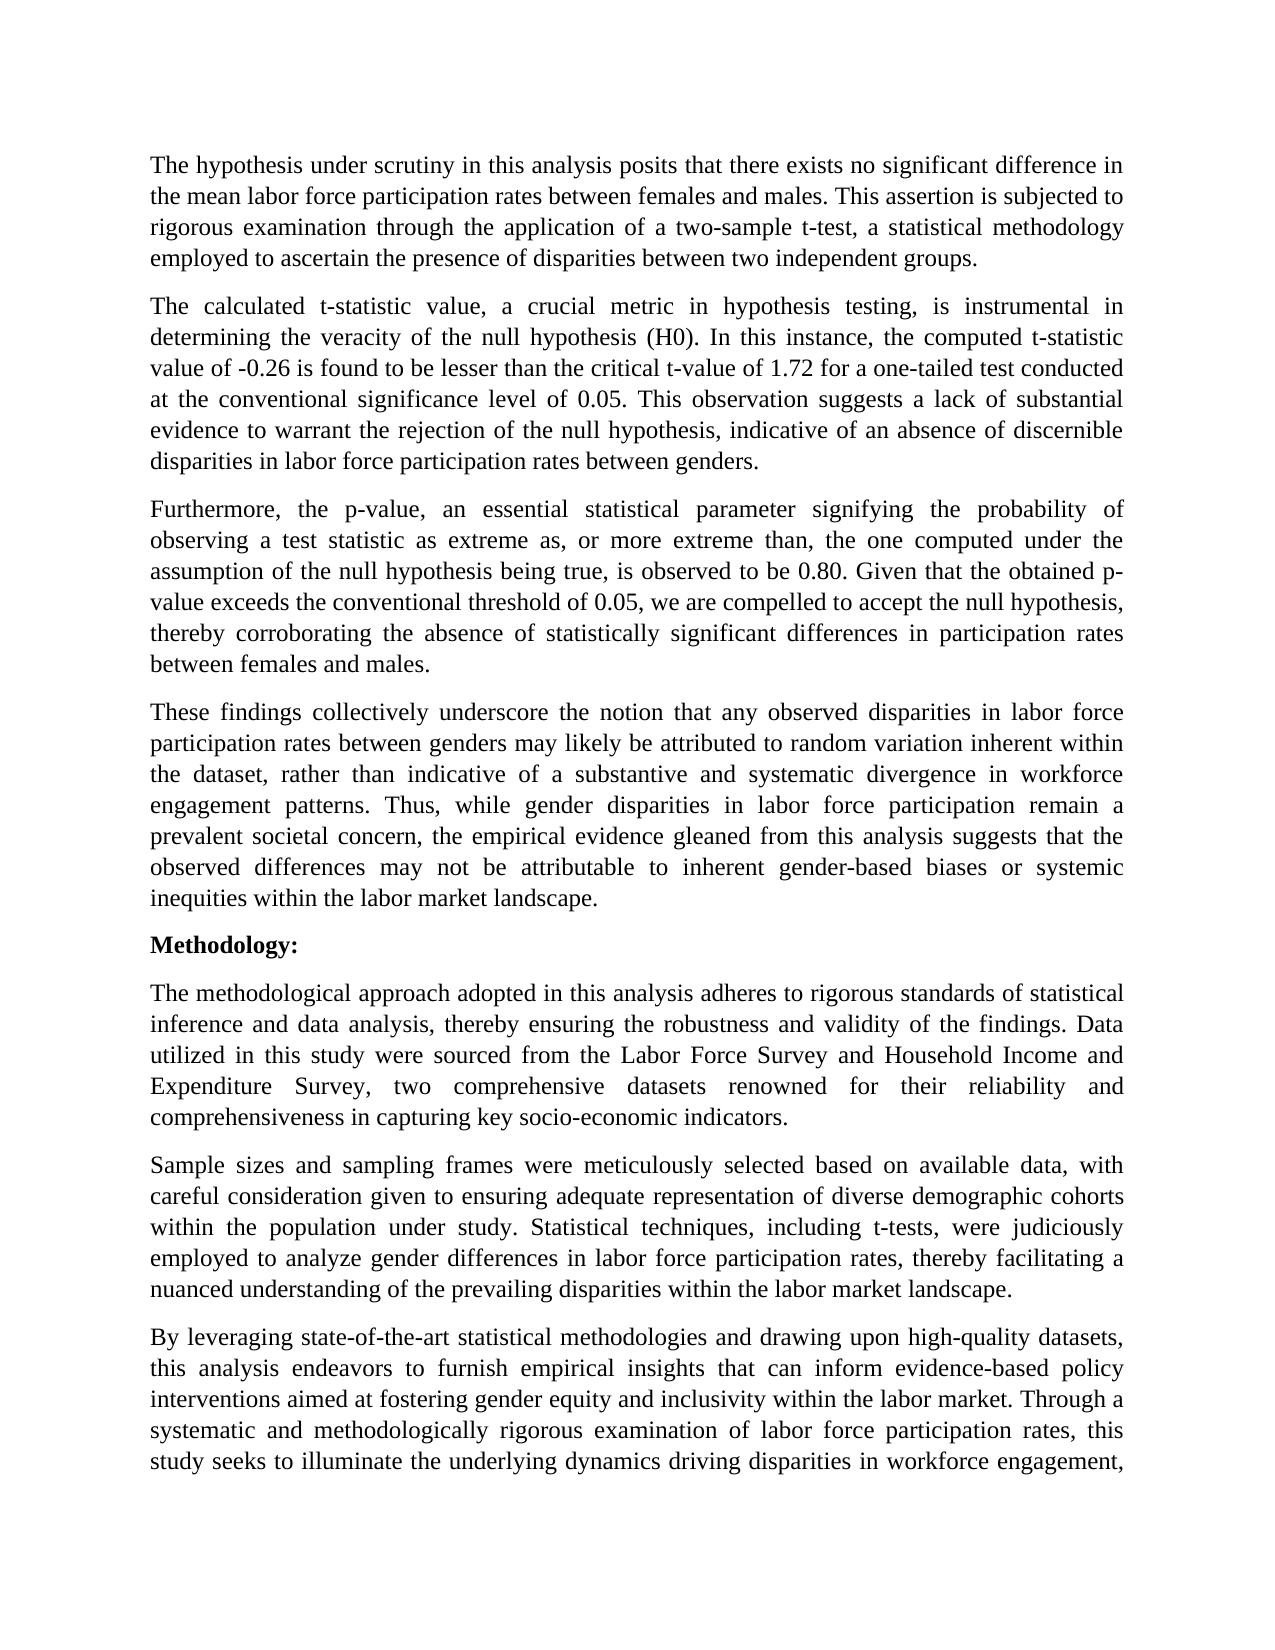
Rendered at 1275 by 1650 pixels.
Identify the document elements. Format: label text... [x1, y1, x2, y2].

text The hypothesis under scrutiny in this analysis posits that there exists no significant difference in the mean labor force participation rates between females and males. This assertion is subjected to rigorous examination through the application of a two-sample t-test, a statistical methodology employed to ascertain the presence of disparities between two independent groups. [150, 150, 1125, 272]
text The methodological approach adopted in this analysis adheres to rigorous standards of statistical inference and data analysis, thereby ensuring the robustness and validity of the findings. Data utilized in this study were sourced from the Labor Force Survey and Household Income and Expenditure Survey, two comprehensive datasets renowned for their reliability and comprehensiveness in capturing key socio-economic indicators. [150, 978, 1125, 1131]
text Methodology: [150, 931, 1125, 959]
text The calculated t-statistic value, a crucial metric in hypothesis testing, is instrumental in determining the veracity of the null hypothesis (H0). In this instance, the computed t-statistic value of -0.26 is found to be lesser than the critical t-value of 1.72 for a one-tailed test conducted at the conventional significance level of 0.05. This observation suggests a lack of substantial evidence to warrant the rejection of the null hypothesis, indicative of an absence of discernible disparities in labor force participation rates between genders. [150, 291, 1125, 475]
text Furthermore, the p-value, an essential statistical parameter signifying the probability of observing a test statistic as extreme as, or more extreme than, the one computed under the assumption of the null hypothesis being true, is observed to be 0.80. Given that the obtained p-value exceeds the conventional threshold of 0.05, we are compelled to accept the null hypothesis, thereby corroborating the absence of statistically significant differences in participation rates between females and males. [150, 494, 1125, 678]
text Sample sizes and sampling frames were meticulously selected based on available data, with careful consideration given to ensuring adequate representation of diverse demographic cohorts within the population under study. Statistical techniques, including t-tests, were judiciously employed to analyze gender differences in labor force participation rates, thereby facilitating a nuanced understanding of the prevailing disparities within the labor market landscape. [150, 1150, 1125, 1303]
text These findings collectively underscore the notion that any observed disparities in labor force participation rates between genders may likely be attributed to random variation inherent within the dataset, rather than indicative of a substantive and systematic divergence in workforce engagement patterns. Thus, while gender disparities in labor force participation remain a prevalent societal concern, the empirical evidence gleaned from this analysis suggests that the observed differences may not be attributable to inherent gender-based biases or systemic inequities within the labor market landscape. [150, 697, 1125, 912]
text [150, 1322, 1125, 1475]
